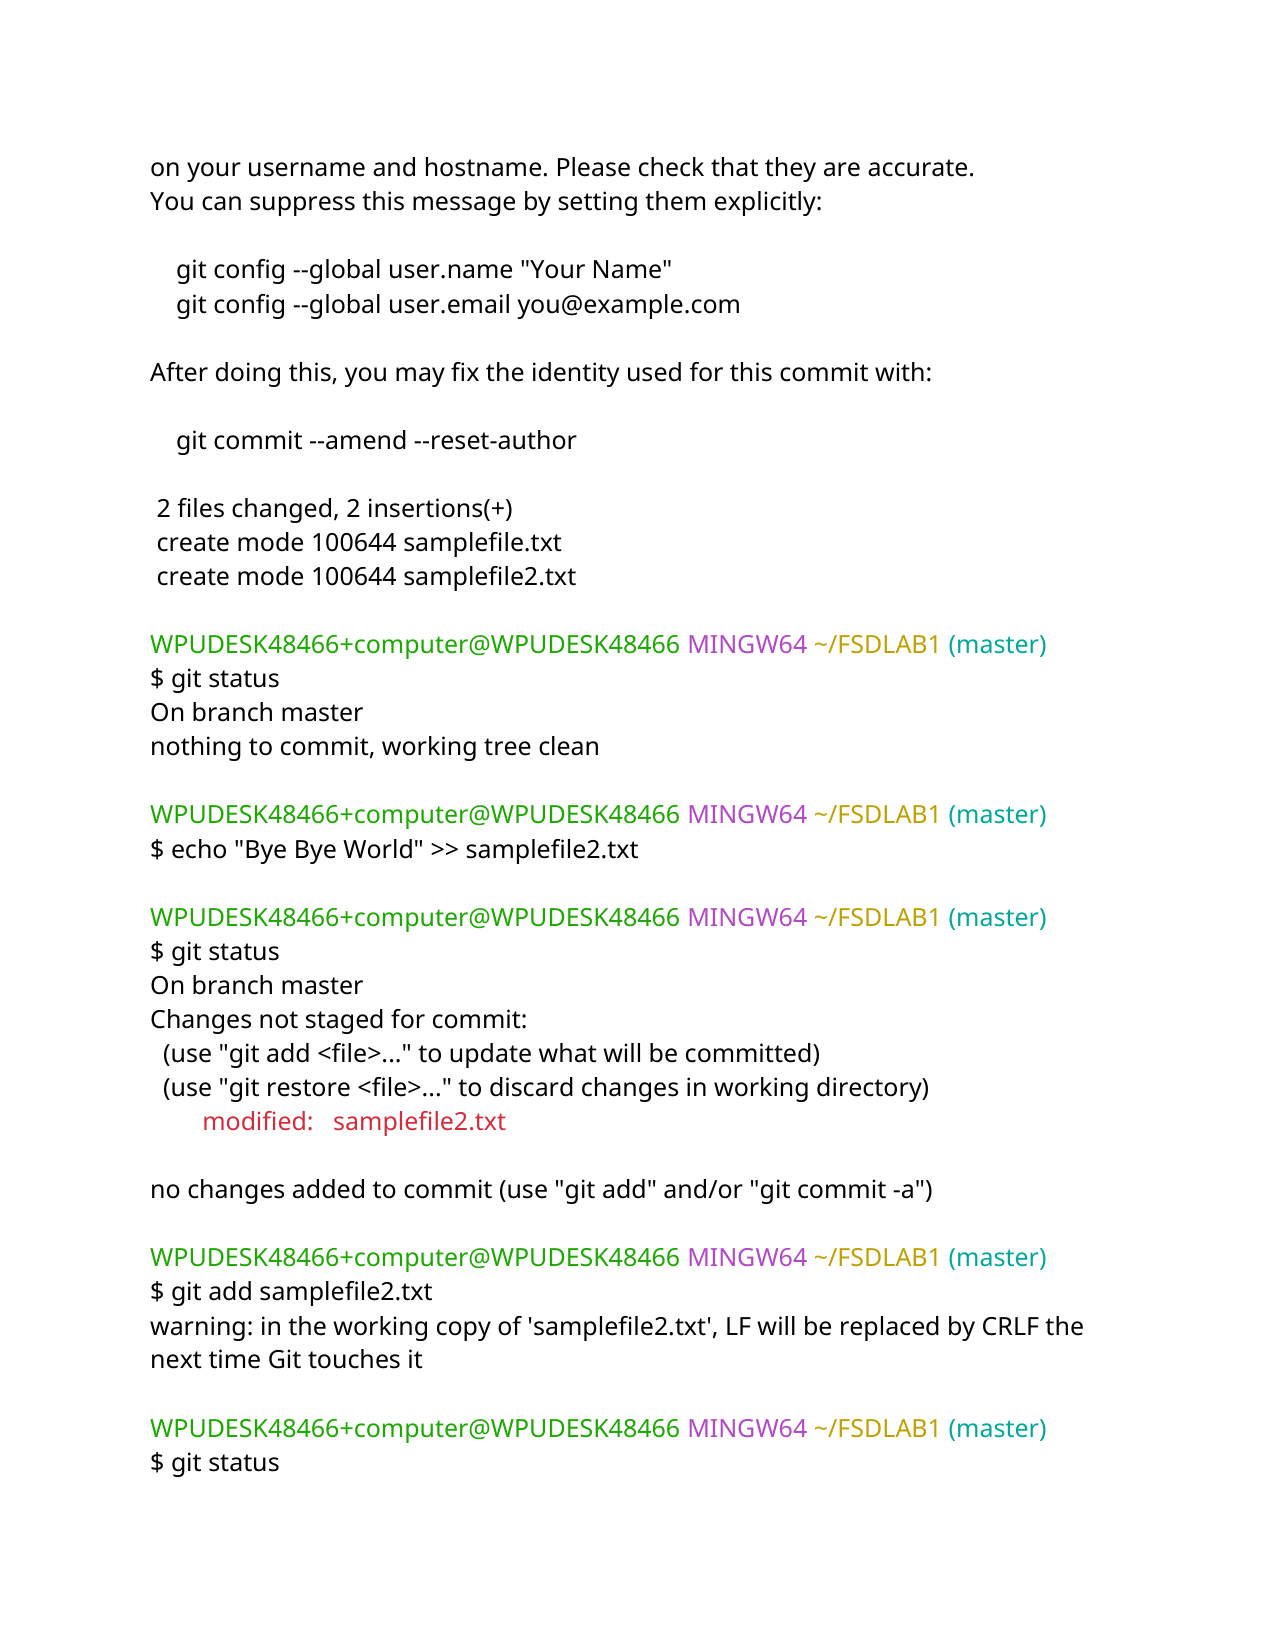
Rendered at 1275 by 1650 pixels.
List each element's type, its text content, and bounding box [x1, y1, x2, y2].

text $ git status [150, 1444, 1125, 1478]
text warning: in the working copy of 'samplefile2.txt', LF will be replaced by CRLF the next time Git touches it [150, 1308, 1125, 1376]
text $ git status [150, 661, 1125, 695]
text create mode 100644 samplefile.txt [150, 525, 1125, 559]
text WPUDESK48466+computer@WPUDESK48466 MINGW64 ~/FSDLAB1 (master) [150, 627, 1125, 661]
text modified: samplefile2.txt [150, 1104, 1125, 1138]
text on your username and hostname. Please check that they are accurate. [150, 150, 1125, 184]
text You can suppress this message by setting them explicitly: [150, 184, 1125, 218]
text WPUDESK48466+computer@WPUDESK48466 MINGW64 ~/FSDLAB1 (master) [150, 797, 1125, 831]
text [150, 1410, 1125, 1444]
text nothing to commit, working tree clean [150, 729, 1125, 763]
text On branch master [150, 695, 1125, 729]
text Changes not staged for commit: [150, 1002, 1125, 1036]
text WPUDESK48466+computer@WPUDESK48466 MINGW64 ~/FSDLAB1 (master) [150, 1240, 1125, 1274]
text (use "git add <file>..." to update what will be committed) [150, 1036, 1125, 1070]
text 2 files changed, 2 insertions(+) [150, 491, 1125, 525]
text git config --global user.email you@example.com [150, 286, 1125, 320]
text create mode 100644 samplefile2.txt [150, 559, 1125, 593]
text After doing this, you may fix the identity used for this commit with: [150, 354, 1125, 388]
text On branch master [150, 967, 1125, 1002]
text $ git add samplefile2.txt [150, 1274, 1125, 1308]
text (use "git restore <file>..." to discard changes in working directory) [150, 1070, 1125, 1104]
text git config --global user.name "Your Name" [150, 252, 1125, 286]
text no changes added to commit (use "git add" and/or "git commit -a") [150, 1172, 1125, 1206]
text WPUDESK48466+computer@WPUDESK48466 MINGW64 ~/FSDLAB1 (master) [150, 899, 1125, 933]
text git commit --amend --reset-author [150, 422, 1125, 457]
text $ git status [150, 933, 1125, 967]
text $ echo "Bye Bye World" >> samplefile2.txt [150, 831, 1125, 865]
